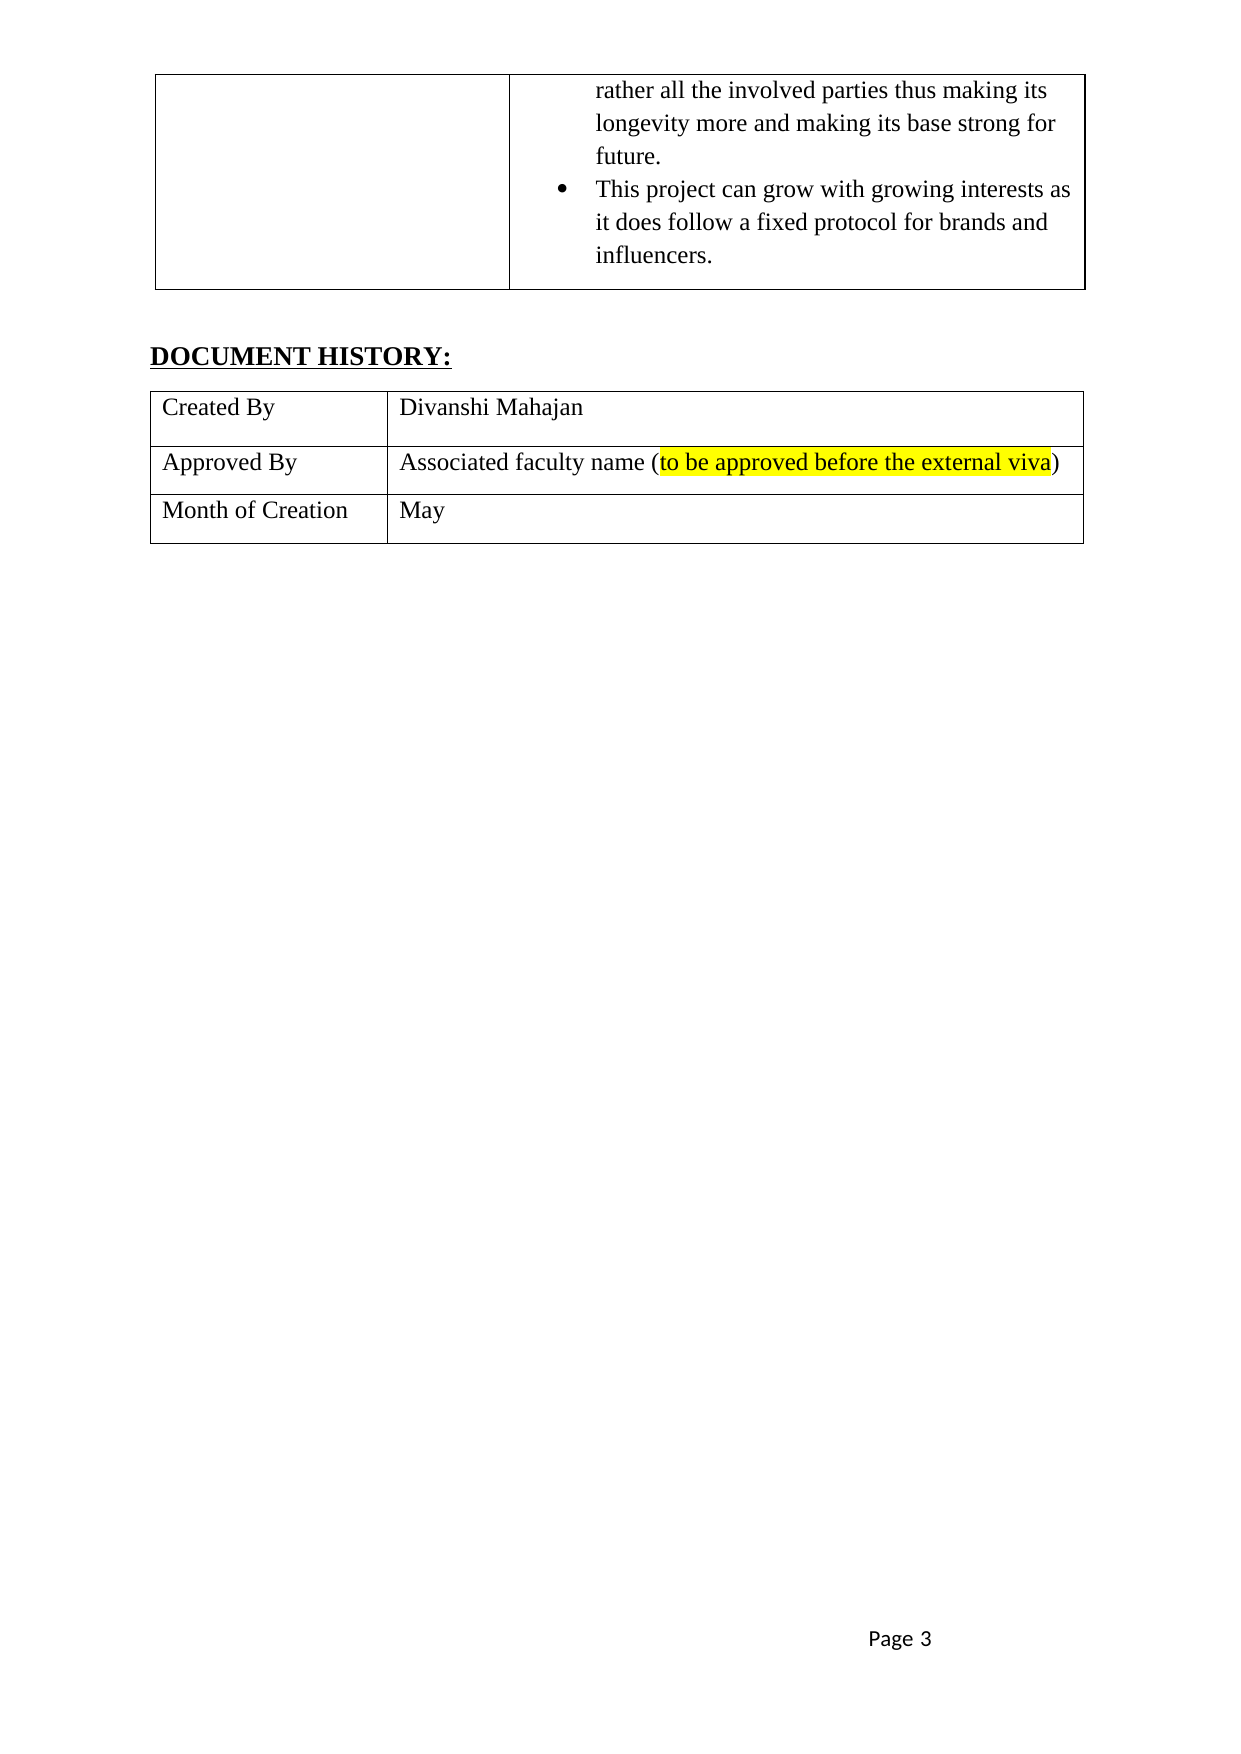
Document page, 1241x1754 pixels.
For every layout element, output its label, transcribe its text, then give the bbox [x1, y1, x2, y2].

table_cell May [388, 495, 1083, 543]
table_cell Approved By [151, 447, 387, 494]
table_header Divanshi Mahajan [388, 392, 1083, 446]
text DOCUMENT HISTORY: [150, 341, 1090, 372]
table_header Created By [151, 392, 387, 446]
table_cell Associated faculty name (to be approved before the external viva) [388, 447, 1083, 494]
table_cell Month of Creation [151, 495, 387, 543]
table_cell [156, 75, 509, 289]
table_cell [510, 75, 1084, 289]
